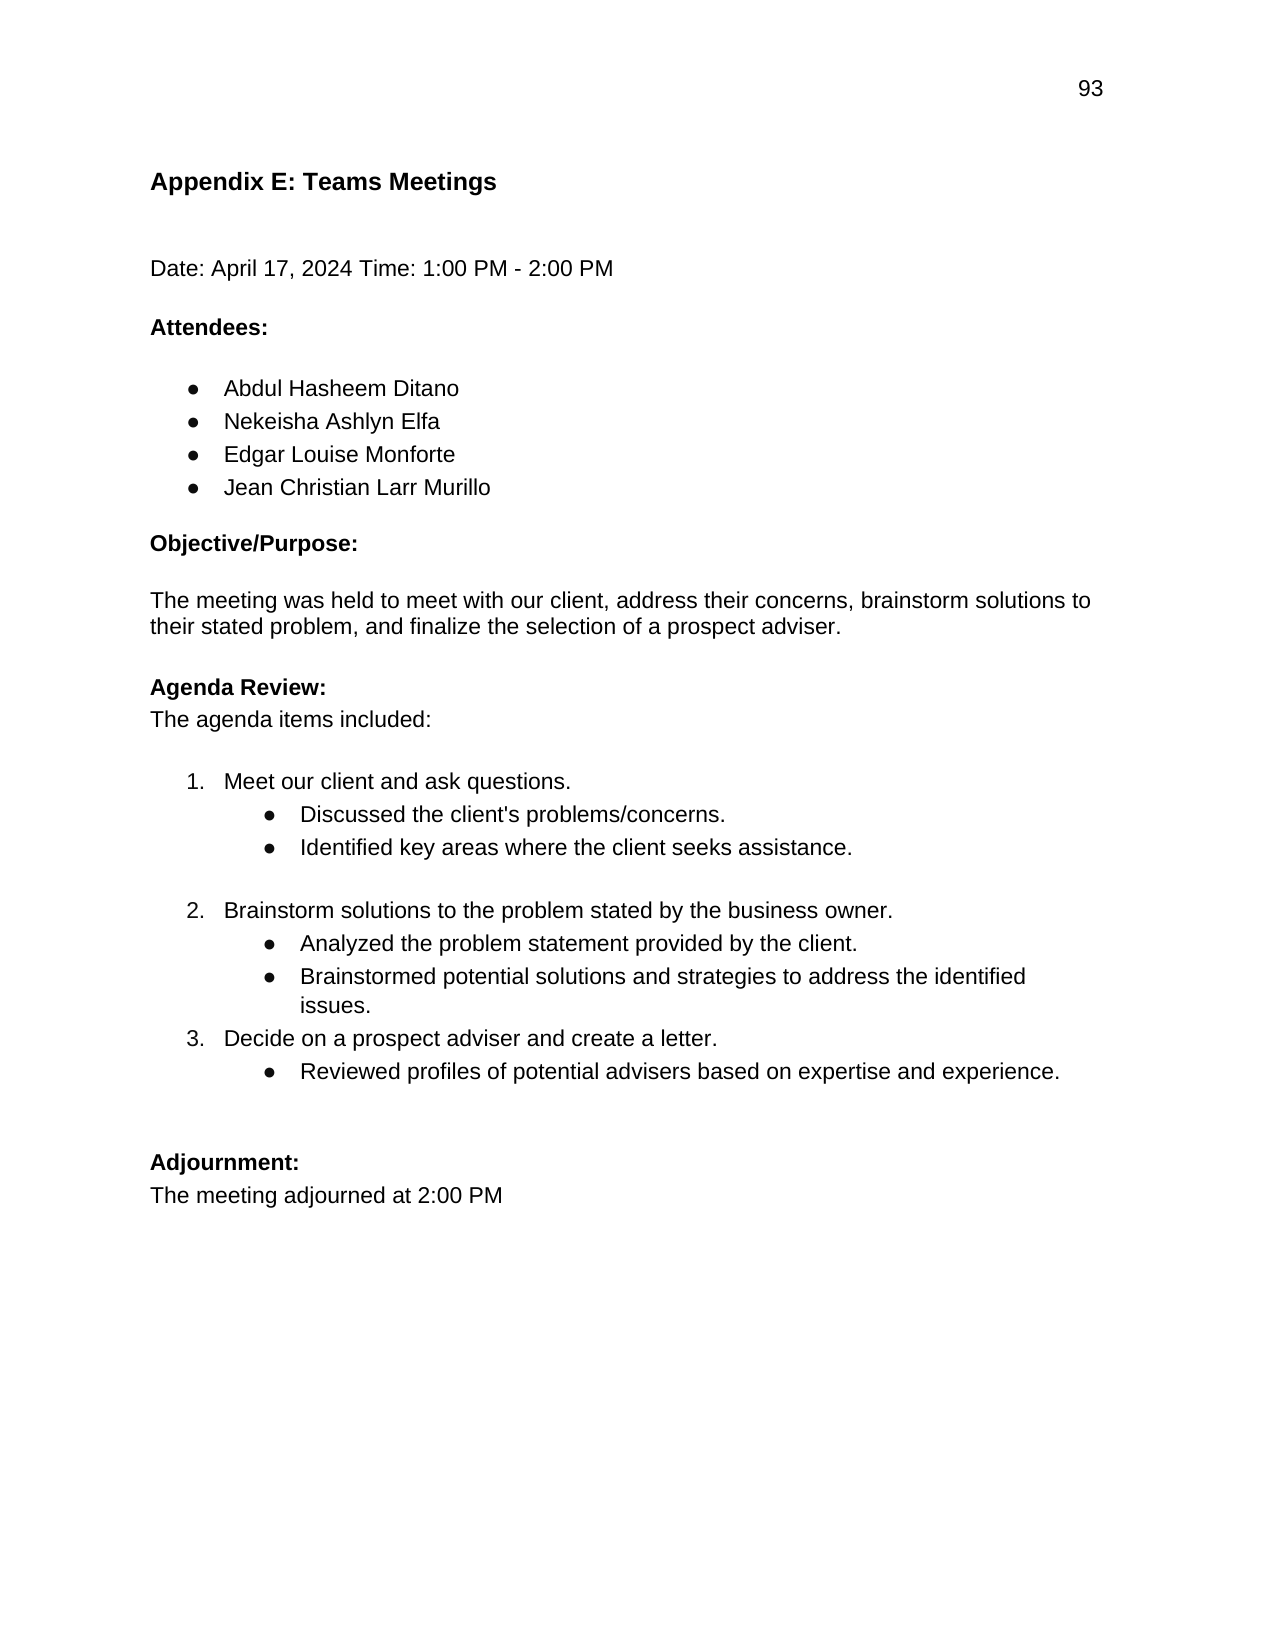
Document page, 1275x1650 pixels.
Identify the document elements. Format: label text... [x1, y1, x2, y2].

list Reviewed profiles of potential advisers based on expertise and experience. [262, 1058, 1103, 1084]
list Identified key areas where the client seeks assistance. [262, 834, 1103, 860]
text Adjournment: [149, 1149, 1103, 1176]
text Attendees: [150, 314, 1103, 340]
text The agenda items included: [150, 706, 1103, 733]
text Objective/Purpose: [149, 529, 1103, 556]
list Nekeisha Ashlyn Elfa [186, 408, 1103, 434]
text Agenda Review: [149, 674, 1103, 700]
subtitle Appendix E: Teams Meetings [150, 167, 1103, 196]
list Meet our client and ask questions. [186, 768, 1103, 794]
list Edgar Louise Monforte [186, 441, 1103, 467]
text Date: April 17, 2024 Time: 1:00 PM - 2:00 PM [150, 255, 1103, 281]
list Analyzed the problem statement provided by the client. [262, 930, 1103, 956]
list Brainstormed potential solutions and strategies to address the identified issues. [262, 963, 1103, 1018]
list Brainstorm solutions to the problem stated by the business owner. [186, 897, 1103, 923]
text The meeting adjourned at 2:00 PM [150, 1182, 1103, 1208]
list Abdul Hasheem Ditano [186, 375, 1103, 401]
list Discussed the client's problems/concerns. [262, 801, 1103, 827]
text The meeting was held to meet with our client, address their concerns, brainstorm solutions to their stated problem, and finalize the selection of a prospect adviser. [150, 587, 1103, 639]
list Decide on a prospect adviser and create a letter. [186, 1025, 1103, 1051]
list Jean Christian Larr Murillo [186, 473, 1103, 500]
